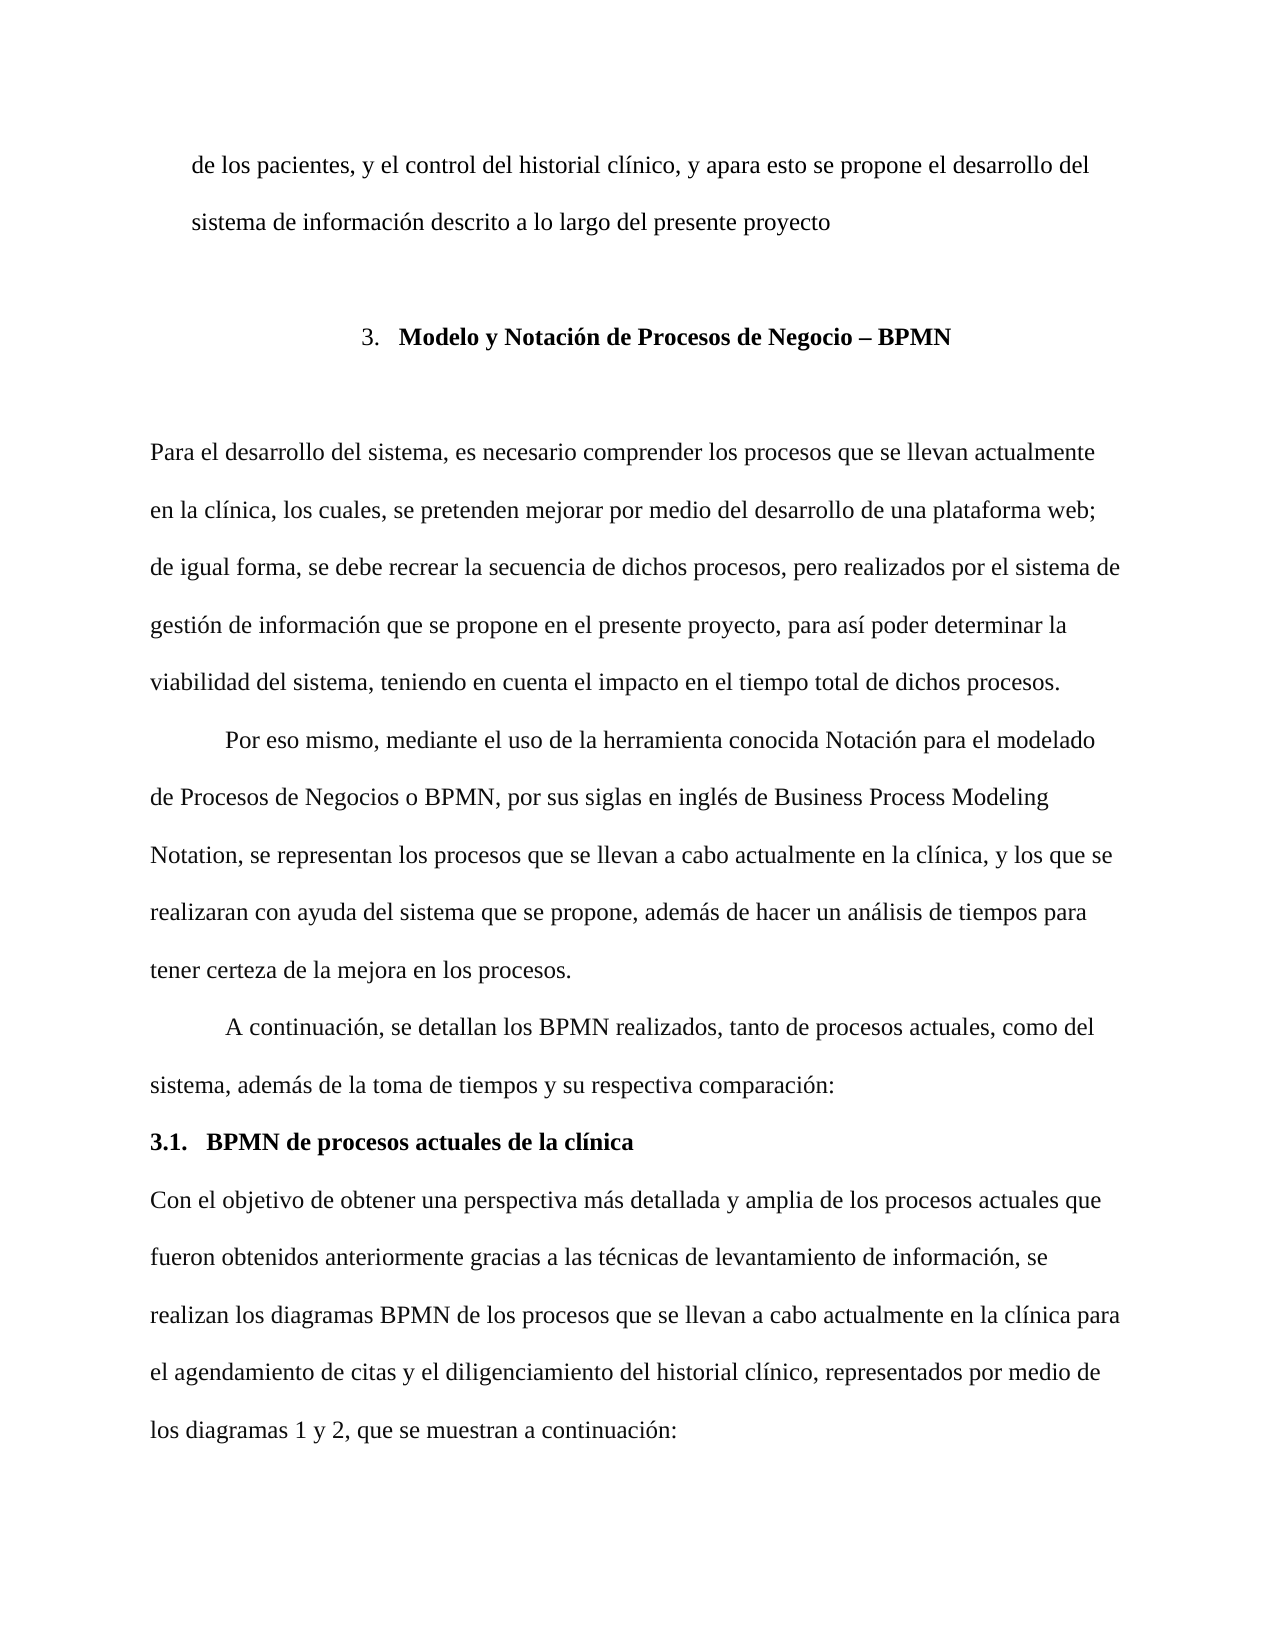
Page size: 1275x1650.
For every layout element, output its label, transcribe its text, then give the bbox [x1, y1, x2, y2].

text Para el desarrollo del sistema, es necesario comprender los procesos que se llevan actualmente en la clínica, los cuales, se pretenden mejorar por medio del desarrollo de una plataforma web; de igual forma, se debe recrear la secuencia de dichos procesos, pero realizados por el sistema de gestión de información que se propone en el presente proyecto, para así poder determinar la viabilidad del sistema, teniendo en cuenta el impacto en el tiempo total de dichos procesos. [150, 437, 1125, 696]
list Modelo y Notación de Procesos de Negocio – BPMN [187, 322, 1125, 351]
text A continuación, se detallan los BPMN realizados, tanto de procesos actuales, como del sistema, además de la toma de tiempos y su respectiva comparación: [150, 1012, 1125, 1099]
text 3.1. BPMN de procesos actuales de la clínica [150, 1127, 1125, 1156]
text Por eso mismo, mediante el uso de la herramienta conocida Notación para el modelado de Procesos de Negocios o BPMN, por sus siglas en inglés de Business Process Modeling Notation, se representan los procesos que se llevan a cabo actualmente en la clínica, y los que se realizaran con ayuda del sistema que se propone, además de hacer un análisis de tiempos para tener certeza de la mejora en los procesos. [150, 725, 1125, 984]
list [191, 150, 1125, 236]
text Con el objetivo de obtener una perspectiva más detallada y amplia de los procesos actuales que fueron obtenidos anteriormente gracias a las técnicas de levantamiento de información, se realizan los diagramas BPMN de los procesos que se llevan a cabo actualmente en la clínica para el agendamiento de citas y el diligenciamiento del historial clínico, representados por medio de los diagramas 1 y 2, que se muestran a continuación: [150, 1185, 1125, 1444]
